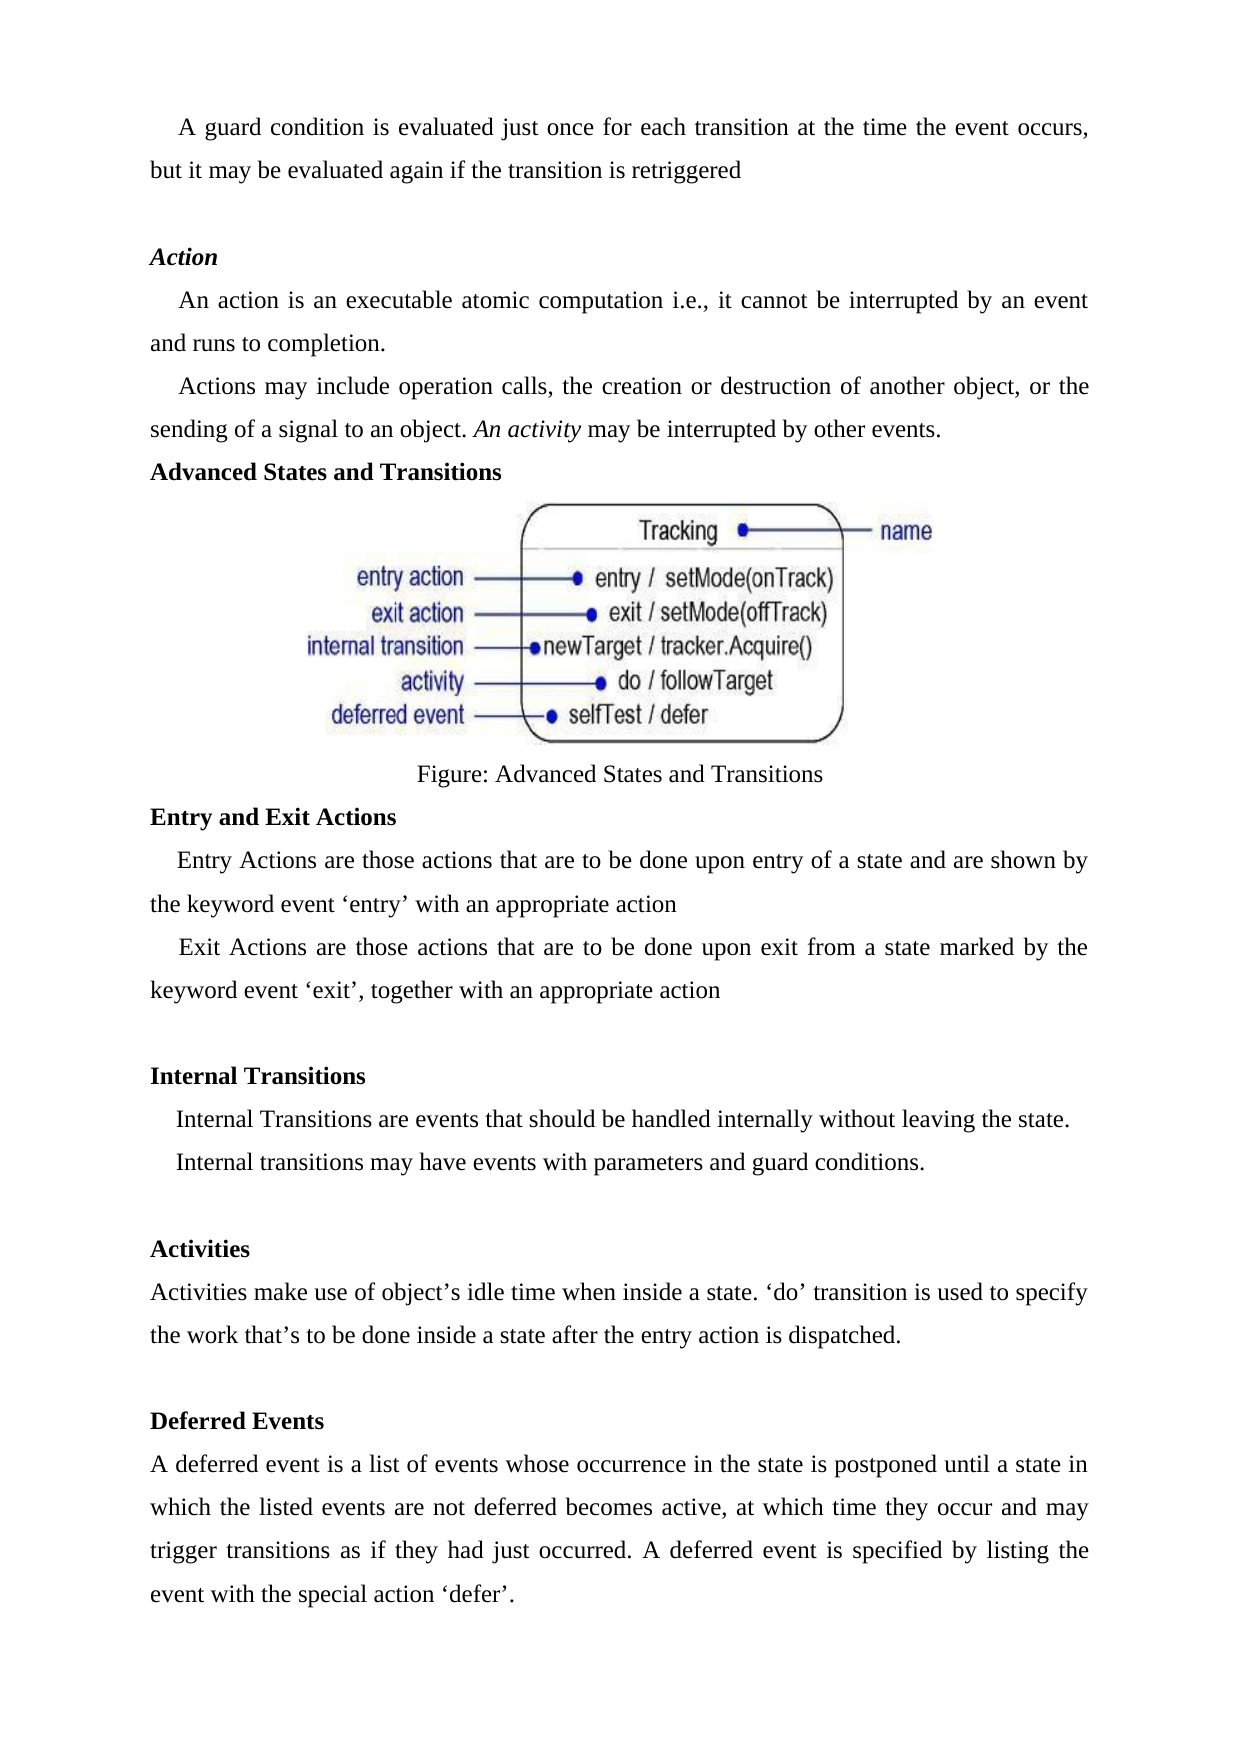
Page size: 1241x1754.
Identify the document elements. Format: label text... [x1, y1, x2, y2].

text Activities make use of object’s idle time when inside a state. ‘do’ transition is used to specify the work that’s to be done inside a state after the entry action is dispatched. [150, 1277, 1090, 1349]
text  Entry Actions are those actions that are to be done upon entry of a state and are shown by the keyword event ‘entry’ with an appropriate action [150, 846, 1090, 917]
text A deferred event is a list of events whose occurrence in the state is postponed until a state in which the listed events are not deferred becomes active, at which time they occur and may trigger transitions as if they had just occurred. A deferred event is specified by listing the event with the special action ‘defer’. [150, 1449, 1090, 1607]
text  Actions may include operation calls, the creation or destruction of another object, or the sending of a signal to an object. An activity may be interrupted by other events. [150, 371, 1090, 443]
text  Exit Actions are those actions that are to be done upon exit from a state marked by the keyword event ‘exit’, together with an appropriate action [150, 932, 1090, 1004]
text Advanced States and Transitions [150, 457, 1090, 486]
text  An action is an executable atomic computation i.e., it cannot be interrupted by an event and runs to completion. [150, 285, 1090, 357]
text Figure: Advanced States and Transitions [150, 759, 1090, 788]
text Deferred Events [150, 1406, 1090, 1435]
text  Internal transitions may have events with parameters and guard conditions. [150, 1147, 1090, 1176]
text  Internal Transitions are events that should be handled internally without leaving the state. [150, 1104, 1090, 1133]
text Action [150, 242, 1090, 271]
text Activities [150, 1234, 1090, 1262]
text Internal Transitions [150, 1061, 1090, 1090]
text  A guard condition is evaluated just once for each transition at the time the event occurs, but it may be evaluated again if the transition is retriggered [150, 112, 1090, 184]
text Entry and Exit Actions [150, 802, 1090, 831]
picture [306, 501, 933, 745]
